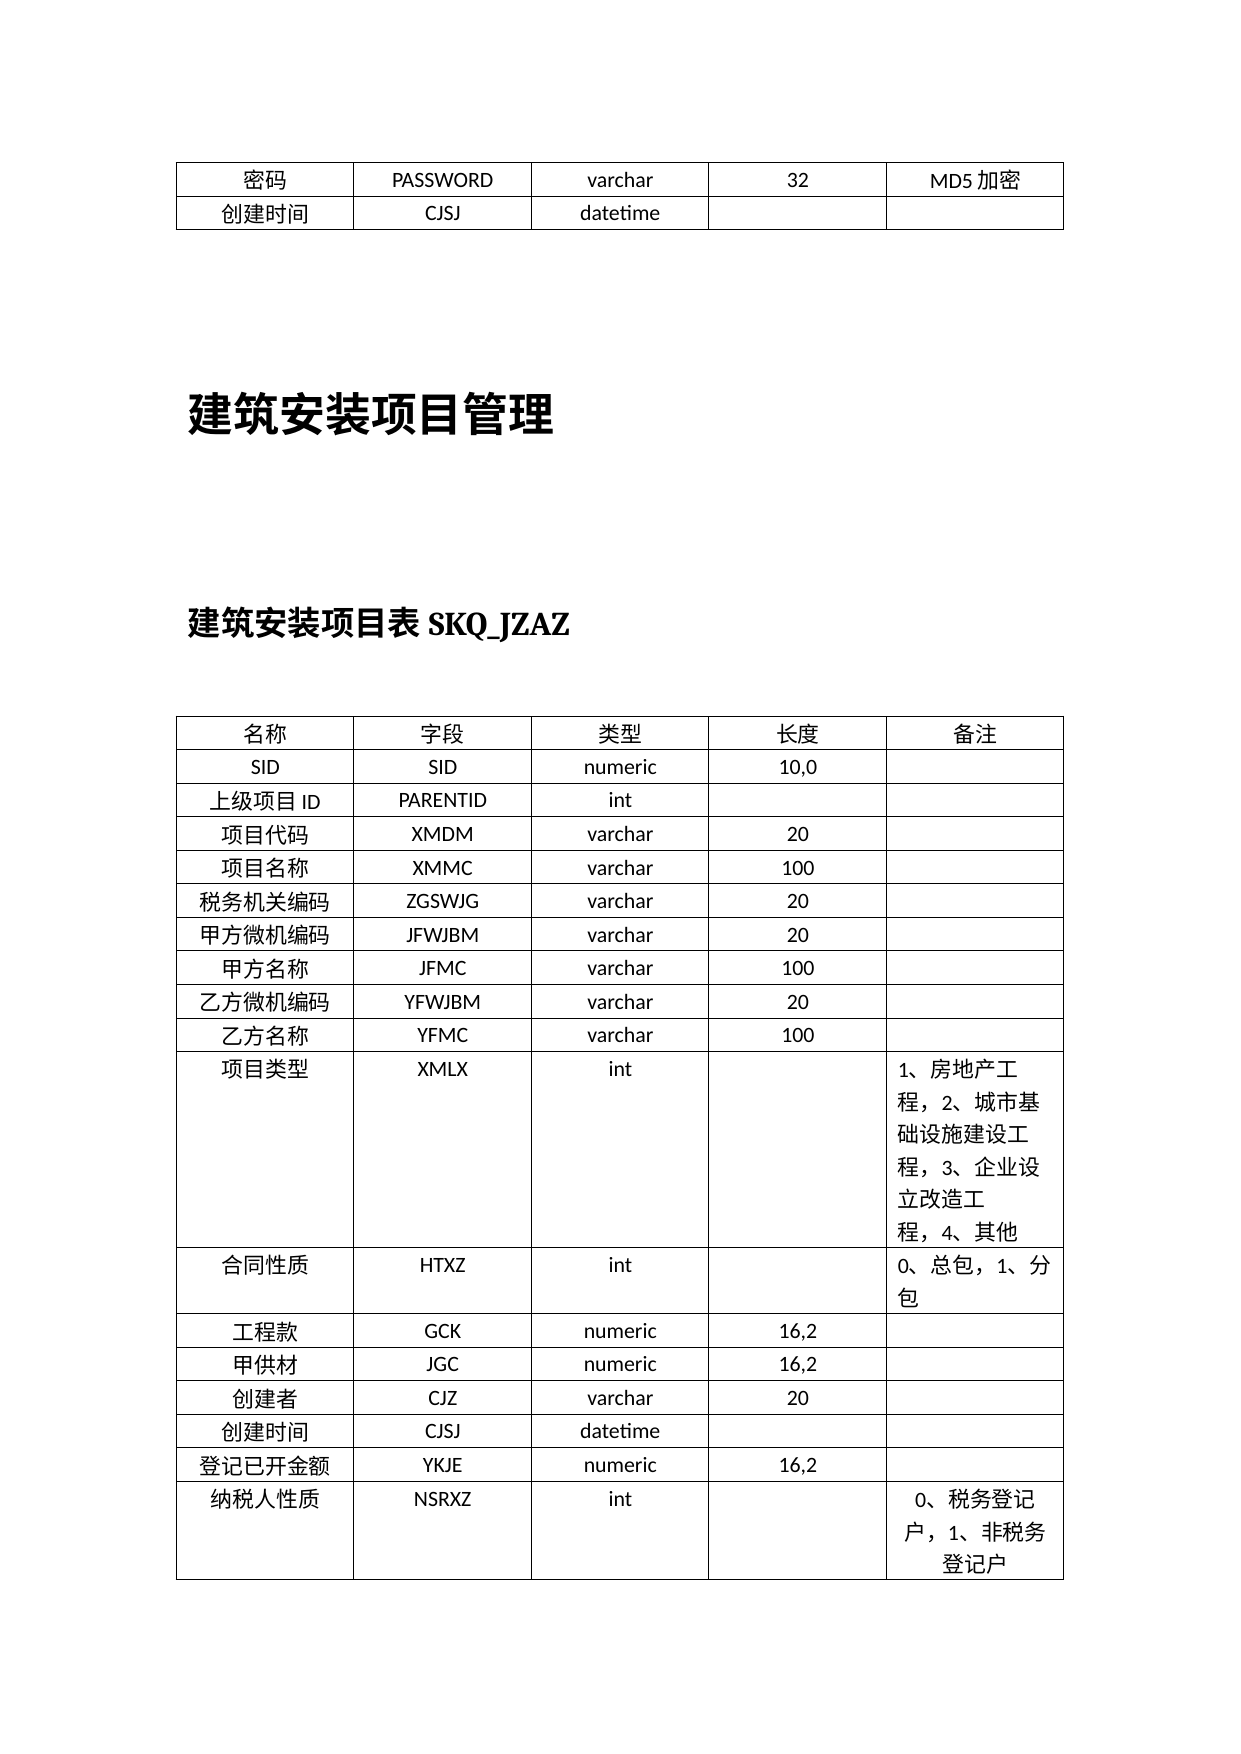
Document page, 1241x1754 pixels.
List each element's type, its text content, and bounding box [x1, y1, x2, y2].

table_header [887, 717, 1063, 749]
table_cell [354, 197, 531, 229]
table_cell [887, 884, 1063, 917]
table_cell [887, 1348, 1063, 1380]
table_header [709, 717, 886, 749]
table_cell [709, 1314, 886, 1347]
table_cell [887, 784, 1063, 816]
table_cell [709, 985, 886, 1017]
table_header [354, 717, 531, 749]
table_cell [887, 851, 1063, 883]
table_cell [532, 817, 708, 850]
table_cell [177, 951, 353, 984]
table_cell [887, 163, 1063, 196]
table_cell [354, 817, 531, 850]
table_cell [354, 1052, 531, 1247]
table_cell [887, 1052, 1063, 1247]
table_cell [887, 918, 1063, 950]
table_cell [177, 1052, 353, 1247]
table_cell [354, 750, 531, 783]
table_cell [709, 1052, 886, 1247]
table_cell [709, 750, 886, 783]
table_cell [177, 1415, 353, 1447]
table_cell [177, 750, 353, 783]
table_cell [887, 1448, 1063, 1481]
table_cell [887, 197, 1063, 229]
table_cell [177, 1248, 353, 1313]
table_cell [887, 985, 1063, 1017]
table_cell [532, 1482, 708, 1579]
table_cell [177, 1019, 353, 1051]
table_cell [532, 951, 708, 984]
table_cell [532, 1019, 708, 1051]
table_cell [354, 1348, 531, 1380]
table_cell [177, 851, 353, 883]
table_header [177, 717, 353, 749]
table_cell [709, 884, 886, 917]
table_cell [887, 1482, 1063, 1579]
subtitle 建筑安装项目表 SKQ_JZAZ [187, 588, 1053, 653]
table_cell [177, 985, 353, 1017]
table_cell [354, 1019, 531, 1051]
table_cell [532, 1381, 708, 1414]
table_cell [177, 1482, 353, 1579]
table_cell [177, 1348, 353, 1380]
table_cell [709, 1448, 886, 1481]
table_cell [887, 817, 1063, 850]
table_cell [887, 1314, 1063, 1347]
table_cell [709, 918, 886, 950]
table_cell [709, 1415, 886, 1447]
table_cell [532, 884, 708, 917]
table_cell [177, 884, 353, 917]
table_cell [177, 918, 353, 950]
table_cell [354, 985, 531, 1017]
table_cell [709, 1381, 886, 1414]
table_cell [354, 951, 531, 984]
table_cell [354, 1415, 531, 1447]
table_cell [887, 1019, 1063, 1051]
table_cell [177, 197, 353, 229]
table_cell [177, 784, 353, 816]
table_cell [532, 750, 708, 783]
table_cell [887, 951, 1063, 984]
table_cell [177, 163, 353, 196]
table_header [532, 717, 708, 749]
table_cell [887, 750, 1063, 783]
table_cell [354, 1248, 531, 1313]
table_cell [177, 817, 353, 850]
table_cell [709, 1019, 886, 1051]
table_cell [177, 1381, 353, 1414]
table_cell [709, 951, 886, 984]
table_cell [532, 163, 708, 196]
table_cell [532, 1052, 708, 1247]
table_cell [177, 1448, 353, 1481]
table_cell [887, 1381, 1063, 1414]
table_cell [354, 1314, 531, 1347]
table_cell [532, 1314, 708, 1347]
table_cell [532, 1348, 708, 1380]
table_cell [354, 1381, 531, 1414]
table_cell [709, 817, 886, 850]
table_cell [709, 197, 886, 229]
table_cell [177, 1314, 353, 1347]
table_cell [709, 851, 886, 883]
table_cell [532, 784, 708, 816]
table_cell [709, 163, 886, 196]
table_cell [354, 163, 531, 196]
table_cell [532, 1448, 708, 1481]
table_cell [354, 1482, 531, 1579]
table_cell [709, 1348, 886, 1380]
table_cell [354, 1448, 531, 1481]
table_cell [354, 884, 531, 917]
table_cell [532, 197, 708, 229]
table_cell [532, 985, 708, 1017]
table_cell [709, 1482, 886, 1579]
subtitle 建筑安装项目管理 [187, 363, 1053, 461]
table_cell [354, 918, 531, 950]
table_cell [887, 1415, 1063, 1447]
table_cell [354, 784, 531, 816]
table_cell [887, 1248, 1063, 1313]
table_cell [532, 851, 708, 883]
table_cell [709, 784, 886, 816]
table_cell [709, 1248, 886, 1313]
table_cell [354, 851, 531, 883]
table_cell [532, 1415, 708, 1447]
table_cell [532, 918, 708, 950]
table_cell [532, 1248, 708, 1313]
